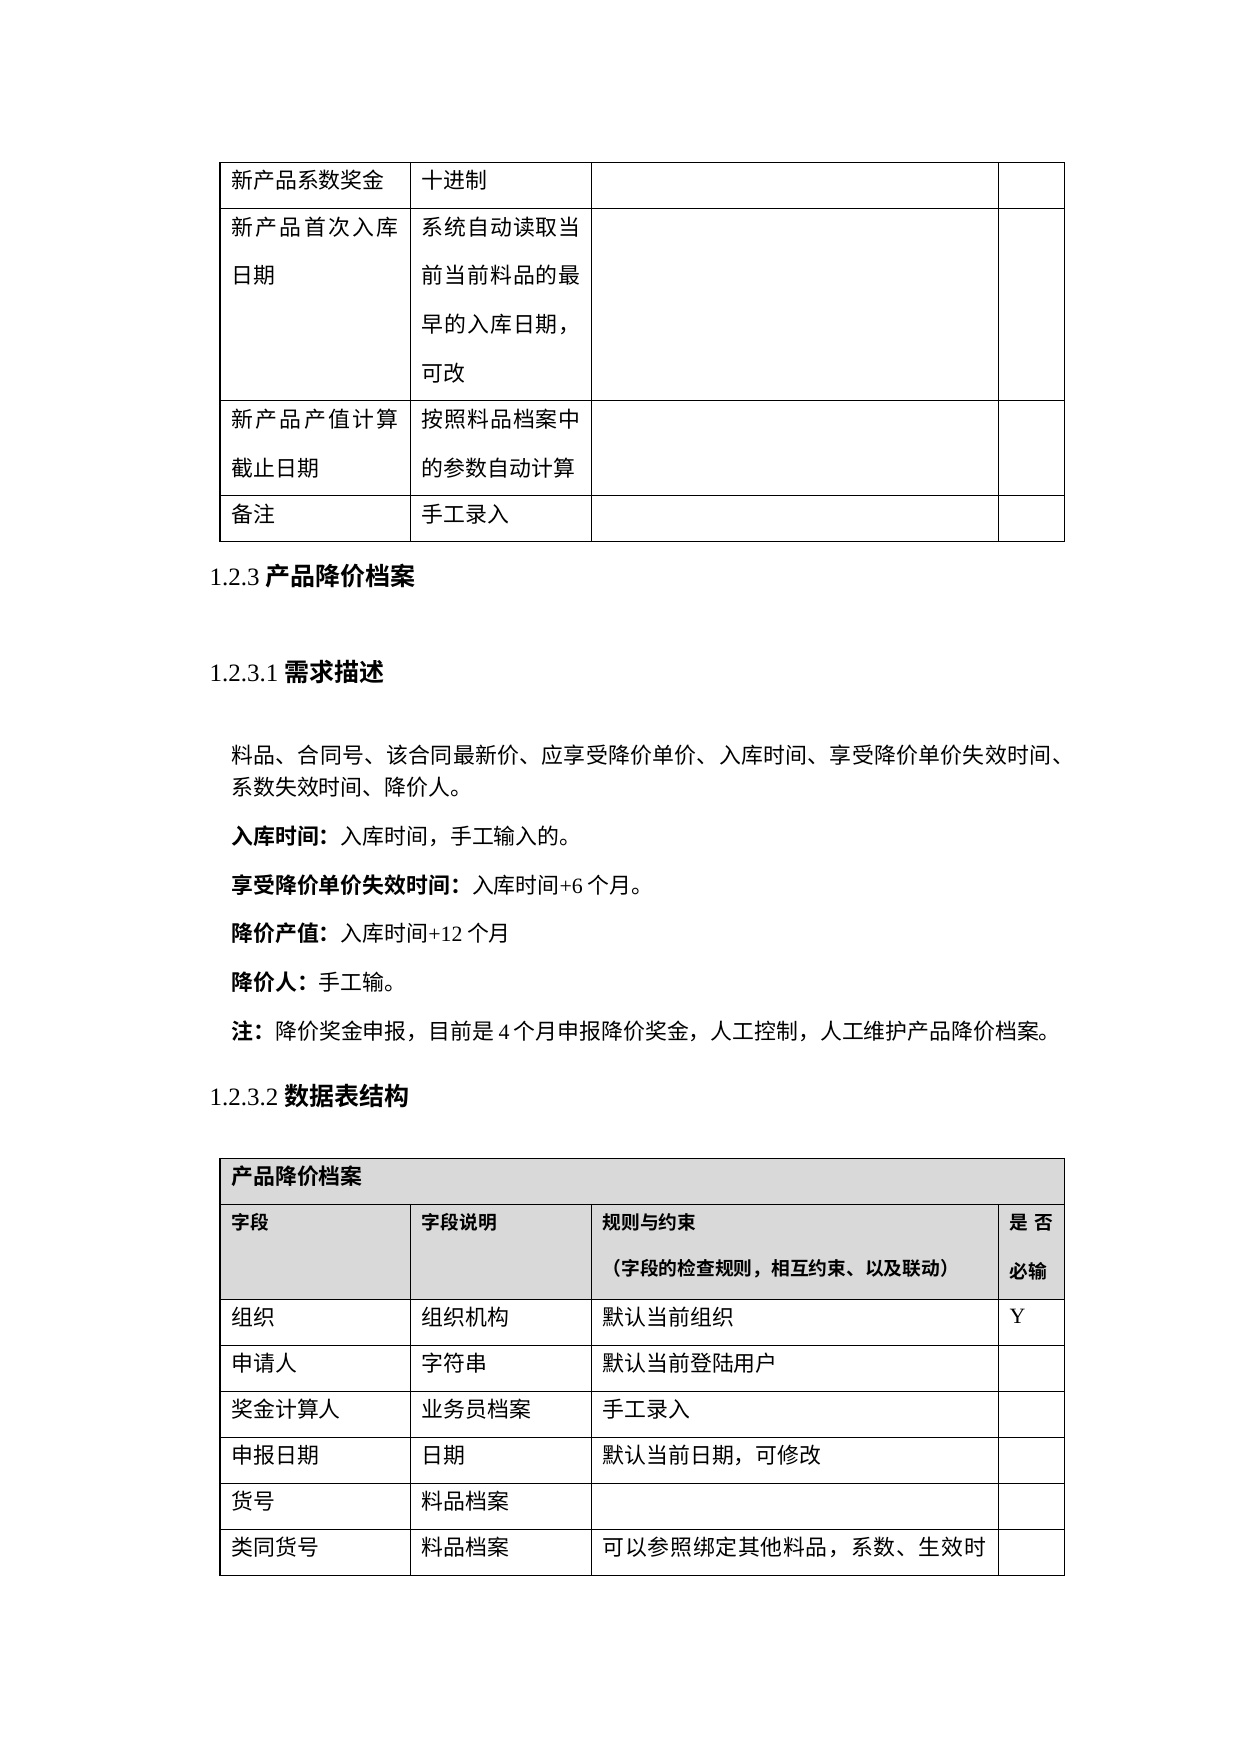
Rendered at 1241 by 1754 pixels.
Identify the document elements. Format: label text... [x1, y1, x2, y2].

text 降价产值：入库时间+12个月 [231, 916, 1053, 948]
subtitle 需求描述 [209, 638, 1053, 703]
table_header 产品降价档案 [221, 1159, 1064, 1204]
text 降价人：手工输。 [231, 965, 1053, 997]
text 享受降价单价失效时间：入库时间+6个月。 [231, 867, 1053, 900]
text 入库时间：入库时间，手工输入的。 [231, 818, 1053, 851]
table_cell 字符串 [411, 1346, 591, 1391]
table_cell [999, 1484, 1064, 1529]
table_cell [999, 401, 1064, 495]
table_cell 组织 [221, 1300, 410, 1345]
table_cell 申请人 [221, 1346, 410, 1391]
table_cell 申报日期 [221, 1438, 410, 1483]
table_cell 默认当前组织 [592, 1300, 998, 1345]
table_cell [592, 496, 998, 541]
table_cell [592, 209, 998, 400]
table_cell 奖金计算人 [221, 1392, 410, 1437]
table_cell 系统自动读取当前当前料品的最早的入库日期，可改 [411, 209, 591, 400]
table_cell 业务员档案 [411, 1392, 591, 1437]
table_cell [999, 163, 1064, 208]
table_cell 料品档案 [411, 1484, 591, 1529]
table_cell 十进制 [411, 163, 591, 208]
table_cell Y [999, 1300, 1064, 1345]
table_cell 按照料品档案中的参数自动计算 [411, 401, 591, 495]
table_cell [592, 401, 998, 495]
table_cell 备注 [221, 496, 410, 541]
table_cell 字段说明 [411, 1205, 591, 1299]
table_cell 是否必输 [999, 1205, 1064, 1299]
table_cell [999, 209, 1064, 400]
table_cell 新产品产值计算截止日期 [221, 401, 410, 495]
table_cell 日期 [411, 1438, 591, 1483]
table_cell [592, 1484, 998, 1529]
table_cell [592, 163, 998, 208]
table_cell 组织机构 [411, 1300, 591, 1345]
table_cell 规则与约束 （字段的检查规则，相互约束、以及联动） [592, 1205, 998, 1299]
subtitle 数据表结构 [209, 1062, 1053, 1127]
table_cell 默认当前日期，可修改 [592, 1438, 998, 1483]
table_cell 手工录入 [592, 1392, 998, 1437]
table_cell 默认当前登陆用户 [592, 1346, 998, 1391]
table_cell 类同货号 [221, 1530, 410, 1575]
table_cell 料品档案 [411, 1530, 591, 1575]
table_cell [592, 1530, 998, 1575]
table_cell [999, 1346, 1064, 1391]
table_cell [999, 1438, 1064, 1483]
table_cell [999, 1530, 1064, 1575]
table_cell 字段 [221, 1205, 410, 1299]
table_cell 新产品系数奖金 [221, 163, 410, 208]
text 料品、合同号、该合同最新价、应享受降价单价、入库时间、享受降价单价失效时间、系数失效时间、降价人。 [231, 737, 1053, 802]
table_cell [999, 1392, 1064, 1437]
subtitle 产品降价档案 [209, 542, 1053, 607]
table_cell 货号 [221, 1484, 410, 1529]
text 注：降价奖金申报，目前是4个月申报降价奖金，人工控制，人工维护产品降价档案。 [187, 1013, 1053, 1046]
table_cell 新产品首次入库日期 [221, 209, 410, 400]
table_cell 手工录入 [411, 496, 591, 541]
table_cell [999, 496, 1064, 541]
